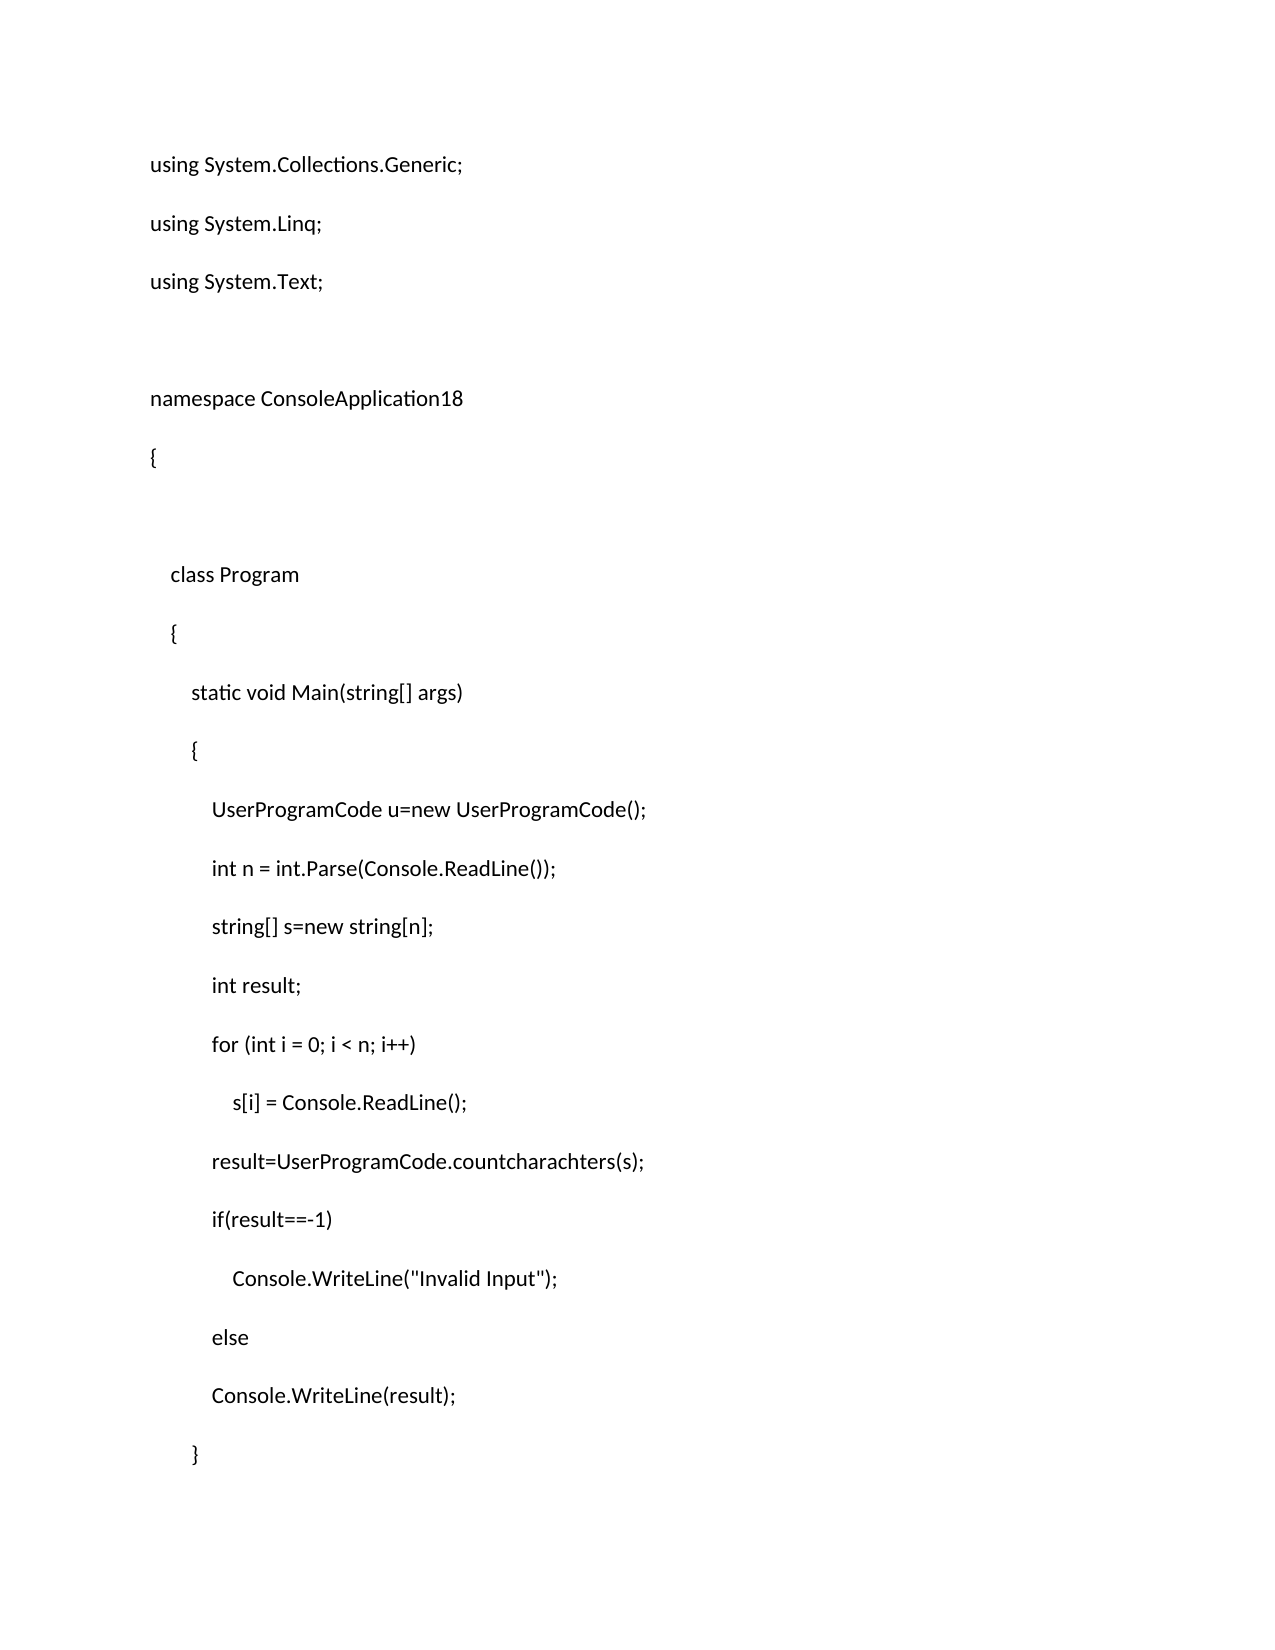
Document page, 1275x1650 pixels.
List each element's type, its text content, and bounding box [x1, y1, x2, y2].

text s[i] = Console.ReadLine(); [150, 1088, 1125, 1116]
text Console.WriteLine("Invalid Input"); [150, 1264, 1125, 1292]
text result=UserProgramCode.countcharachters(s); [150, 1147, 1125, 1175]
text { [150, 619, 1125, 647]
text class Program [150, 561, 1125, 588]
text { [150, 443, 1125, 471]
text { [150, 736, 1125, 764]
text Console.WriteLine(result); [150, 1382, 1125, 1409]
text if(result==-1) [150, 1206, 1125, 1234]
text for (int i = 0; i < n; i++) [150, 1030, 1125, 1058]
text else [150, 1323, 1125, 1351]
text static void Main(string[] args) [150, 678, 1125, 706]
text int result; [150, 971, 1125, 999]
text UserProgramCode u=new UserProgramCode(); [150, 795, 1125, 823]
text } [150, 1440, 1125, 1468]
text using System.Linq; [150, 209, 1125, 237]
text using System.Text; [150, 267, 1125, 295]
text namespace ConsoleApplication18 [150, 384, 1125, 413]
text string[] s=new string[n]; [150, 912, 1125, 940]
text int n = int.Parse(Console.ReadLine()); [150, 854, 1125, 882]
text using System.Collections.Generic; [150, 150, 1125, 178]
